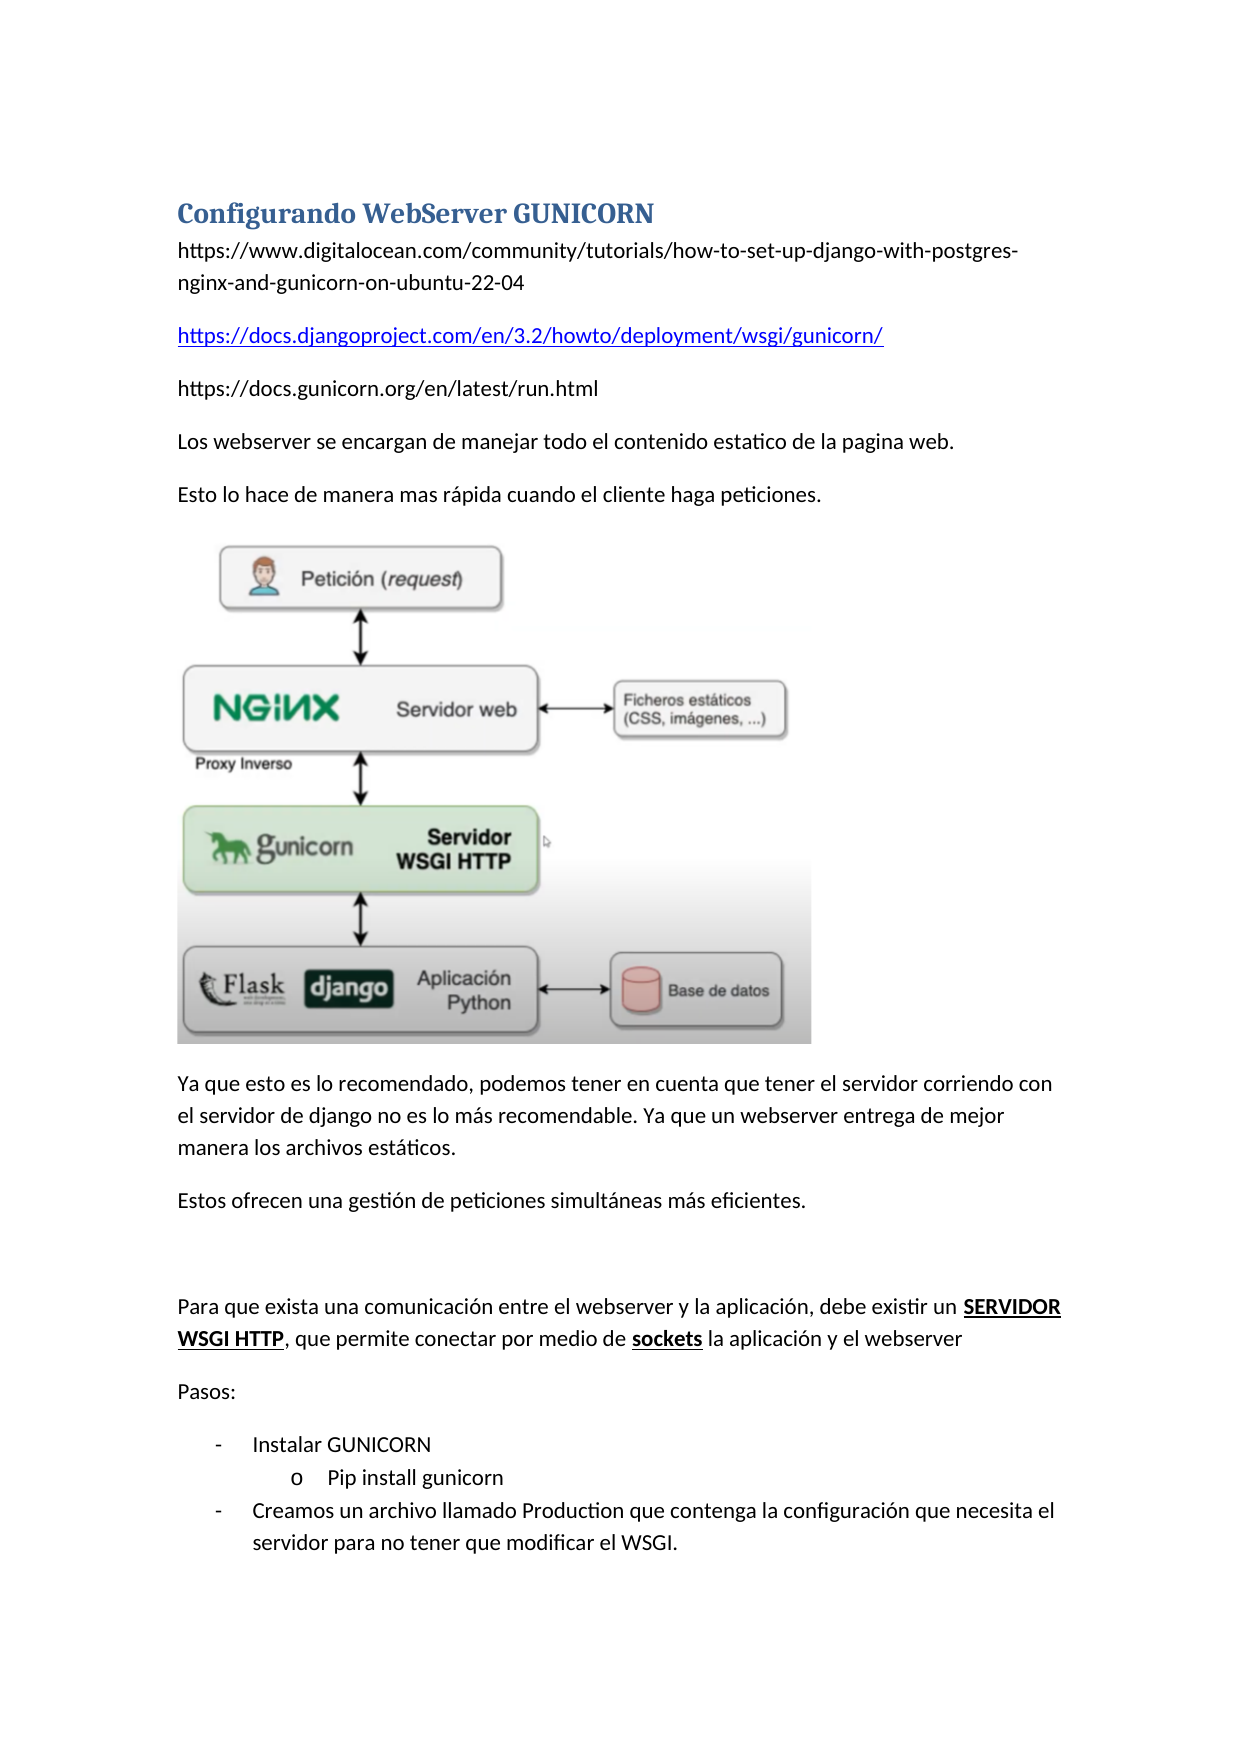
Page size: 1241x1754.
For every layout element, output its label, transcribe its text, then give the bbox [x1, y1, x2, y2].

text https://www.digitalocean.com/community/tutorials/how-to-set-up-django-with-postgres-nginx-and-gunicorn-on-ubuntu-22-04 [177, 236, 1063, 296]
list Pip install gunicorn [290, 1463, 1063, 1492]
text Para que exista una comunicación entre el webserver y la aplicación, debe existir un SERVIDOR WSGI HTTP, que permite conectar por medio de sockets la aplicación y el webserver [177, 1292, 1063, 1352]
subtitle Configurando WebServer GUNICORN [177, 198, 1063, 231]
text Esto lo hace de manera mas rápida cuando el cliente haga peticiones. [177, 480, 1063, 508]
list Instalar GUNICORN [215, 1431, 1063, 1458]
text Ya que esto es lo recomendado, podemos tener en cuenta que tener el servidor corriendo con el servidor de django no es lo más recomendable. Ya que un webserver entrega de mejor manera los archivos estáticos. [177, 1069, 1063, 1161]
text Pasos: [177, 1377, 1063, 1406]
picture [177, 533, 812, 1044]
list Creamos un archivo llamado Production que contenga la configuración que necesita el servidor para no tener que modificar el WSGI. [215, 1496, 1063, 1556]
text Los webserver se encargan de manejar todo el contenido estatico de la pagina web. [177, 427, 1063, 455]
text Estos ofrecen una gestión de peticiones simultáneas más eficientes. [177, 1186, 1063, 1214]
text https://docs.gunicorn.org/en/latest/run.html [177, 374, 1063, 402]
text https://docs.djangoproject.com/en/3.2/howto/deployment/wsgi/gunicorn/ [177, 321, 1063, 349]
